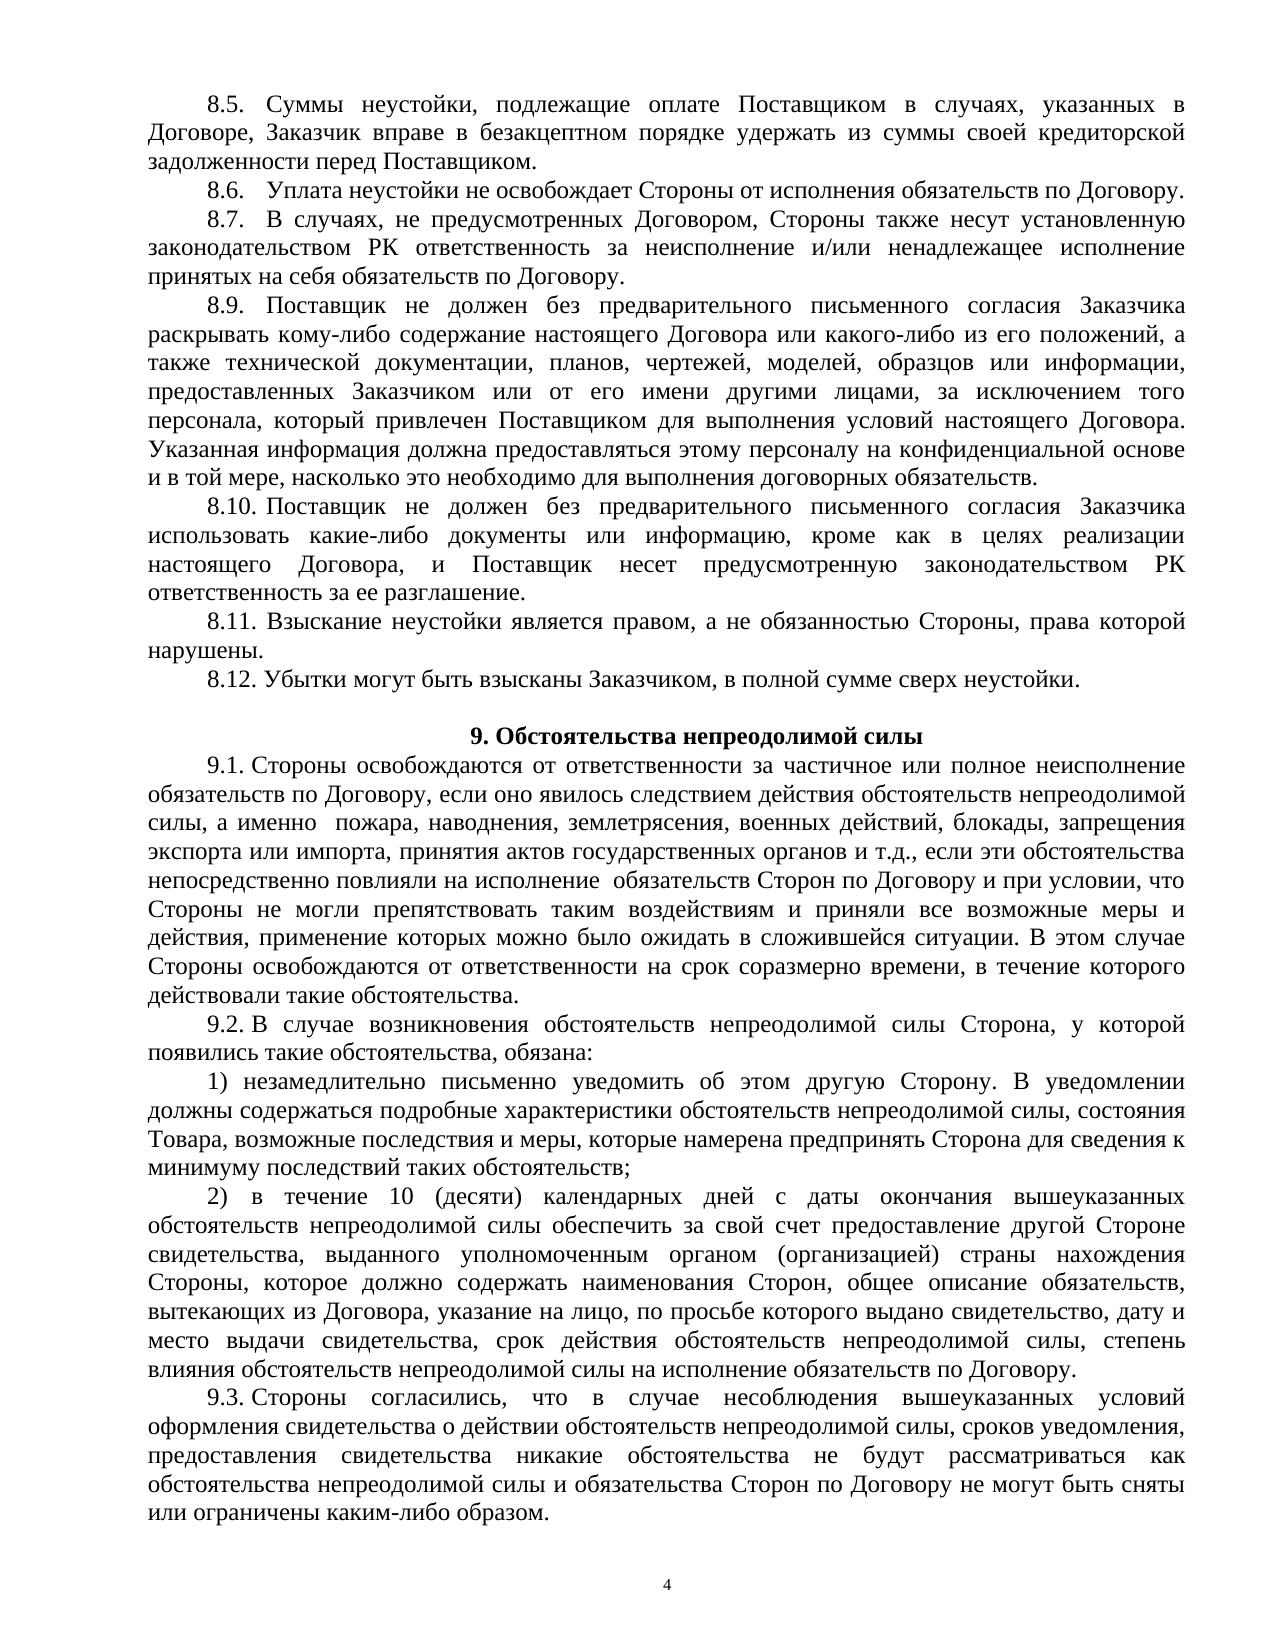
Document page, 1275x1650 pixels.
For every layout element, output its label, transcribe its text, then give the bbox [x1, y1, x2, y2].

text 1) незамедлительно письменно уведомить об этом другую Сторону. В уведомлении должны содержаться подробные характеристики обстоятельств непреодолимой силы, состояния Товара, возможные последствия и меры, которые намерена предпринять Сторона для сведения к минимуму последствий таких обстоятельств; [148, 1066, 1186, 1181]
text 8.12. Убытки могут быть взысканы Заказчиком, в полной сумме сверх неустойки. [148, 664, 1186, 692]
text 8.7. В случаях, не предусмотренных Договором, Стороны также несут установленную законодательством РК ответственность за неисполнение и/или ненадлежащее исполнение принятых на себя обязательств по Договору. [148, 204, 1186, 290]
text 8.6. Уплата неустойки не освобождает Стороны от исполнения обязательств по Договору. [148, 175, 1186, 204]
text 8.9. Поставщик не должен без предварительного письменного согласия Заказчика раскрывать кому-либо содержание настоящего Договора или какого-либо из его положений, а также технической документации, планов, чертежей, моделей, образцов или информации, предоставленных Заказчиком или от его имени другими лицами, за исключением того персонала, который привлечен Поставщиком для выполнения условий настоящего Договора. Указанная информация должна предоставляться этому персоналу на конфиденциальной основе и в той мере, насколько это необходимо для выполнения договорных обязательств. [148, 290, 1186, 491]
text 9.2. В случае возникновения обстоятельств непреодолимой силы Сторона, у которой появились такие обстоятельства, обязана: [148, 1009, 1186, 1066]
text 9.1. Стороны освобождаются от ответственности за частичное или полное неисполнение обязательств по Договору, если оно явилось следствием действия обстоятельств непреодолимой силы, а именно пожара, наводнения, землетрясения, военных действий, блокады, запрещения экспорта или импорта, принятия актов государственных органов и т.д., если эти обстоятельства непосредственно повлияли на исполнение обязательств Сторон по Договору и при условии, что Стороны не могли препятствовать таким воздействиям и приняли все возможные меры и действия, применение которых можно было ожидать в сложившейся ситуации. В этом случае Стороны освобождаются от ответственности на срок соразмерно времени, в течение которого действовали такие обстоятельства. [148, 750, 1186, 1009]
text 9. Обстоятельства непреодолимой силы [148, 721, 1186, 750]
text 9.3. Стороны согласились, что в случае несоблюдения вышеуказанных условий оформления свидетельства о действии обстоятельств непреодолимой силы, сроков уведомления, предоставления свидетельства никакие обстоятельства не будут рассматриваться как обстоятельства непреодолимой силы и обязательства Сторон по Договору не могут быть сняты или ограничены каким-либо образом. [148, 1382, 1186, 1526]
text 8.11. Взыскание неустойки является правом, а не обязанностью Стороны, права которой нарушены. [148, 606, 1186, 664]
text 8.5. Суммы неустойки, подлежащие оплате Поставщиком в случаях, указанных в Договоре, Заказчик вправе в безакцептном порядке удержать из суммы своей кредиторской задолженности перед Поставщиком. [148, 89, 1186, 175]
text 8.10. Поставщик не должен без предварительного письменного согласия Заказчика использовать какие-либо документы или информацию, кроме как в целях реализации настоящего Договора, и Поставщик несет предусмотренную законодательством РК ответственность за ее разглашение. [148, 491, 1186, 606]
text 2) в течение 10 (десяти) календарных дней с даты окончания вышеуказанных обстоятельств непреодолимой силы обеспечить за свой счет предоставление другой Стороне свидетельства, выданного уполномоченным органом (организацией) страны нахождения Стороны, которое должно содержать наименования Сторон, общее описание обязательств, вытекающих из Договора, указание на лицо, по просьбе которого выдано свидетельство, дату и место выдачи свидетельства, срок действия обстоятельств непреодолимой силы, степень влияния обстоятельств непреодолимой силы на исполнение обязательств по Договору. [148, 1181, 1186, 1382]
